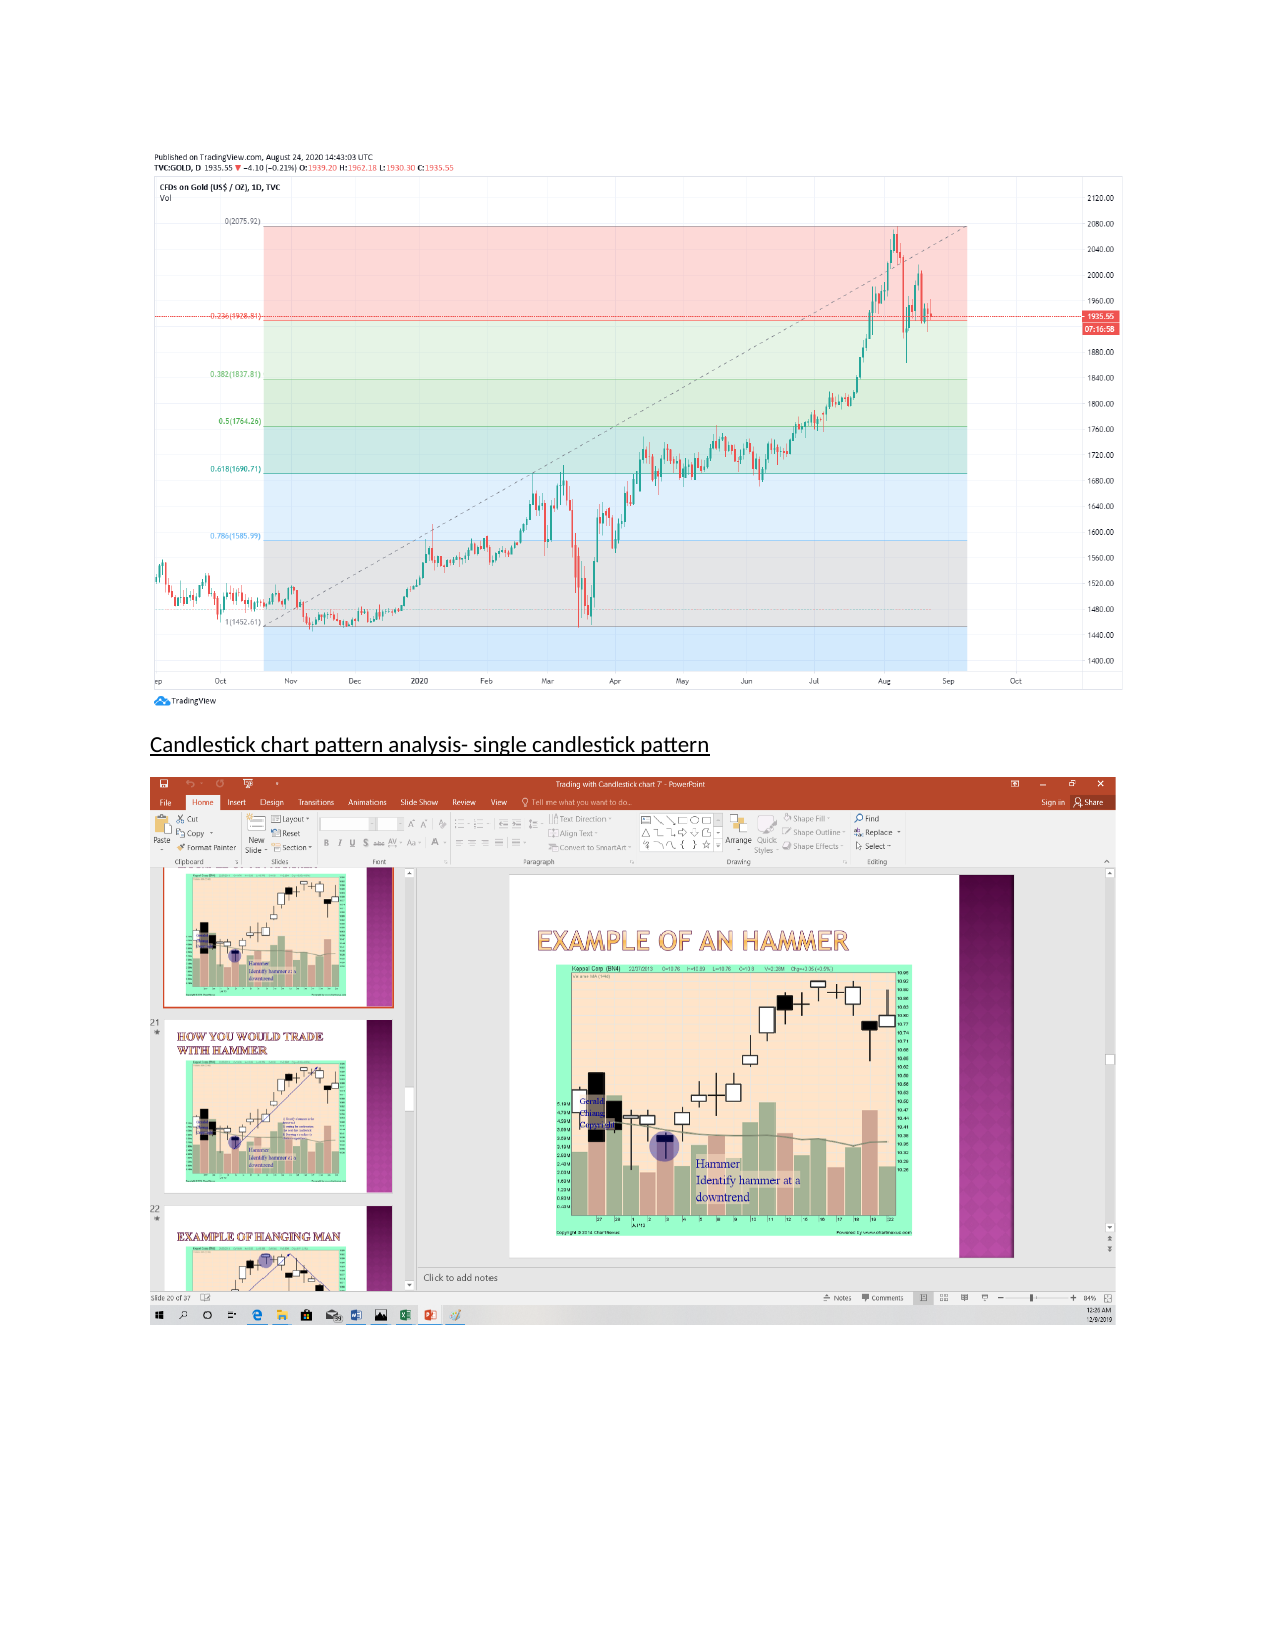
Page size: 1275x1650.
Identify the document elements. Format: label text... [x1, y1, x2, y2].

text Candlestick chart pattern analysis- single candlestick pattern [150, 730, 1125, 758]
picture [150, 150, 1125, 712]
picture [150, 777, 1116, 1325]
